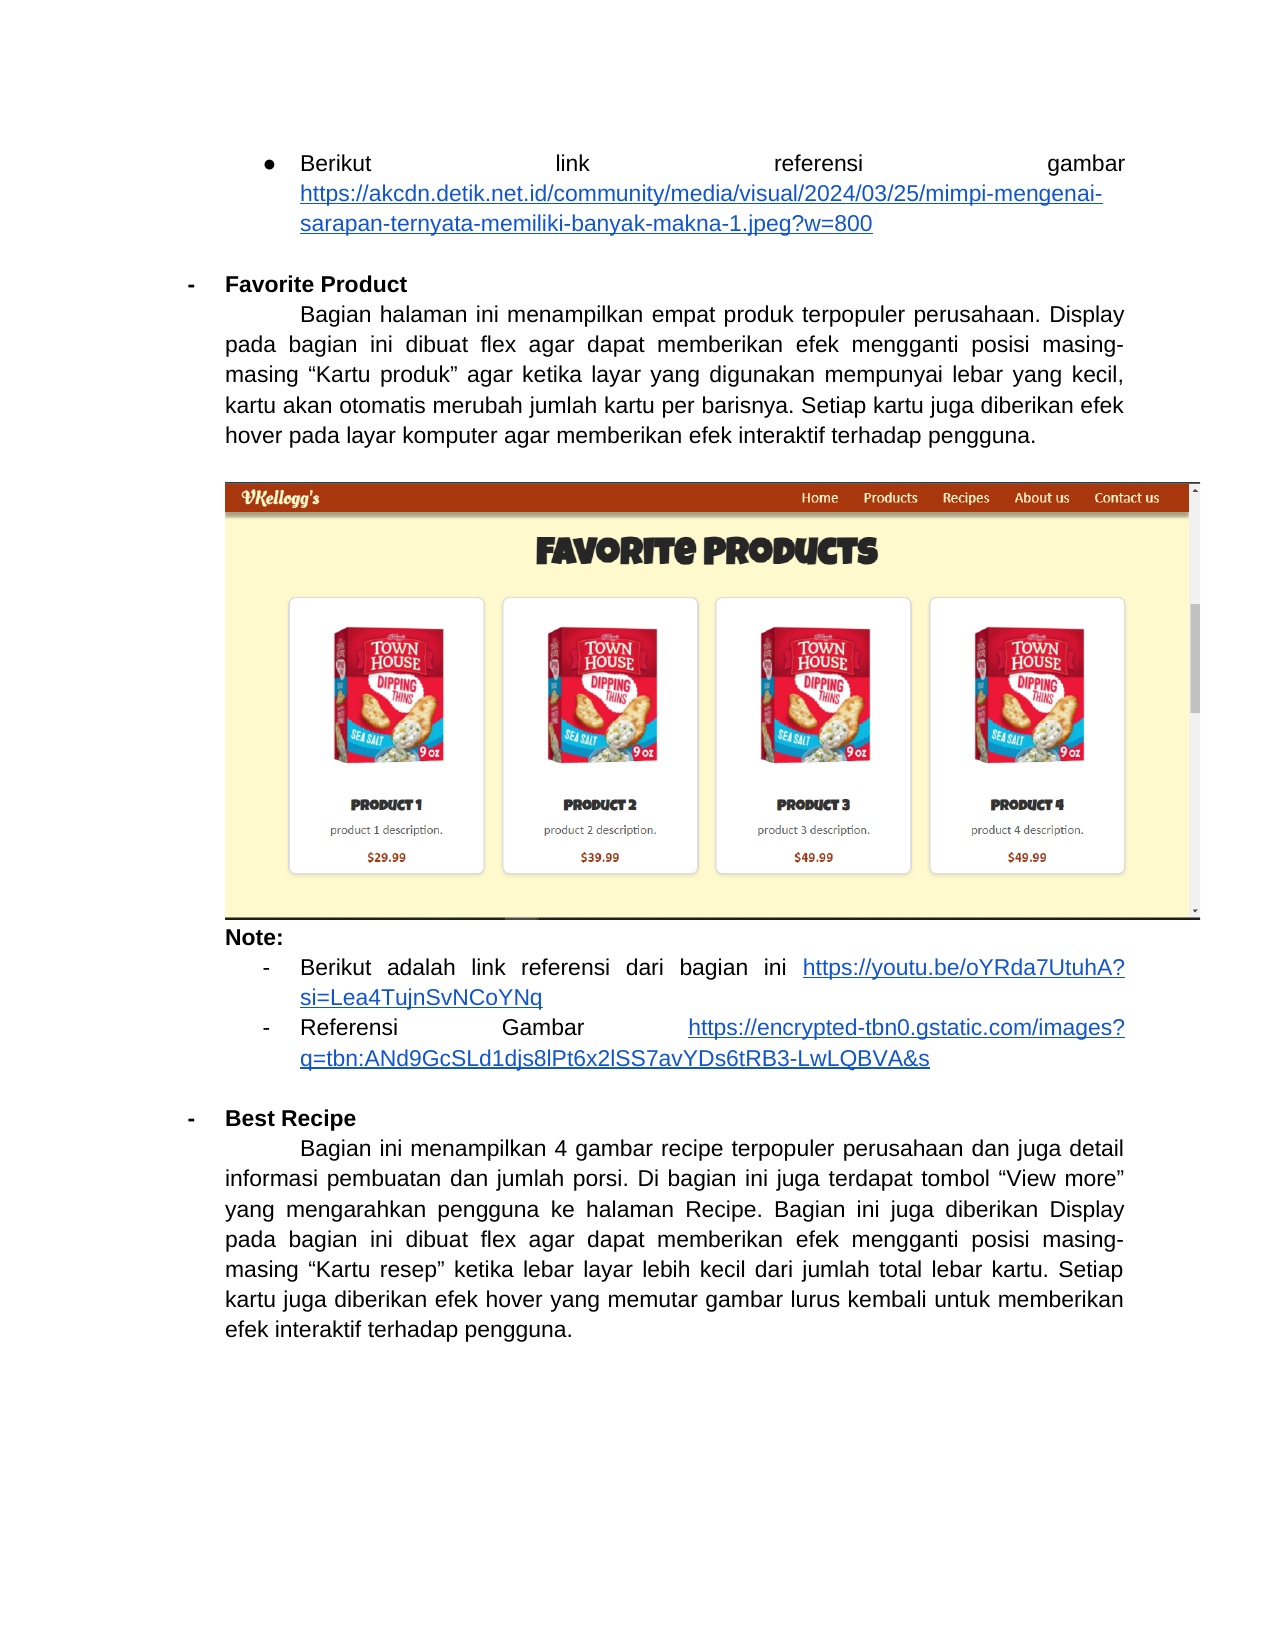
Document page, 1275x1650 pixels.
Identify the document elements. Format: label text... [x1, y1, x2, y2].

list Favorite Product [187, 271, 1125, 297]
text Note: [150, 924, 1125, 950]
list Best Recipe [187, 1105, 1125, 1131]
list Berikut adalah link referensi dari bagian ini https://youtu.be/oYRda7UtuhA?si=Lea4TujnSvNCoYNq [262, 954, 1125, 1010]
text Bagian halaman ini menampilkan empat produk terpopuler perusahaan. Display pada bagian ini dibuat flex agar dapat memberikan efek mengganti posisi masing-masing “Kartu produk” agar ketika layar yang digunakan mempunyai lebar yang kecil, kartu akan otomatis merubah jumlah kartu per barisnya. Setiap kartu juga diberikan efek hover pada layar komputer agar memberikan efek interaktif terhadap pengguna. [225, 301, 1125, 448]
list Referensi Gambar https://encrypted-tbn0.gstatic.com/images?q=tbn:ANd9GcSLd1djs8lPt6x2lSS7avYDs6tRB3-LwLQBVA&s [262, 1014, 1125, 1071]
list Berikut link referensi gambar https://akcdn.detik.net.id/community/media/visual/2024/03/25/mimpi-mengenai-sarapan-ternyata-memiliki-banyak-makna-1.jpeg?w=800 [262, 150, 1125, 237]
picture [225, 482, 1200, 920]
text Bagian ini menampilkan 4 gambar recipe terpopuler perusahaan dan juga detail informasi pembuatan dan jumlah porsi. Di bagian ini juga terdapat tombol “View more” yang mengarahkan pengguna ke halaman Recipe. Bagian ini juga diberikan Display pada bagian ini dibuat flex agar dapat memberikan efek mengganti posisi masing-masing “Kartu resep” ketika lebar layar lebih kecil dari jumlah total lebar kartu. Setiap kartu juga diberikan efek hover yang memutar gambar lurus kembali untuk memberikan efek interaktif terhadap pengguna. [225, 1135, 1125, 1343]
